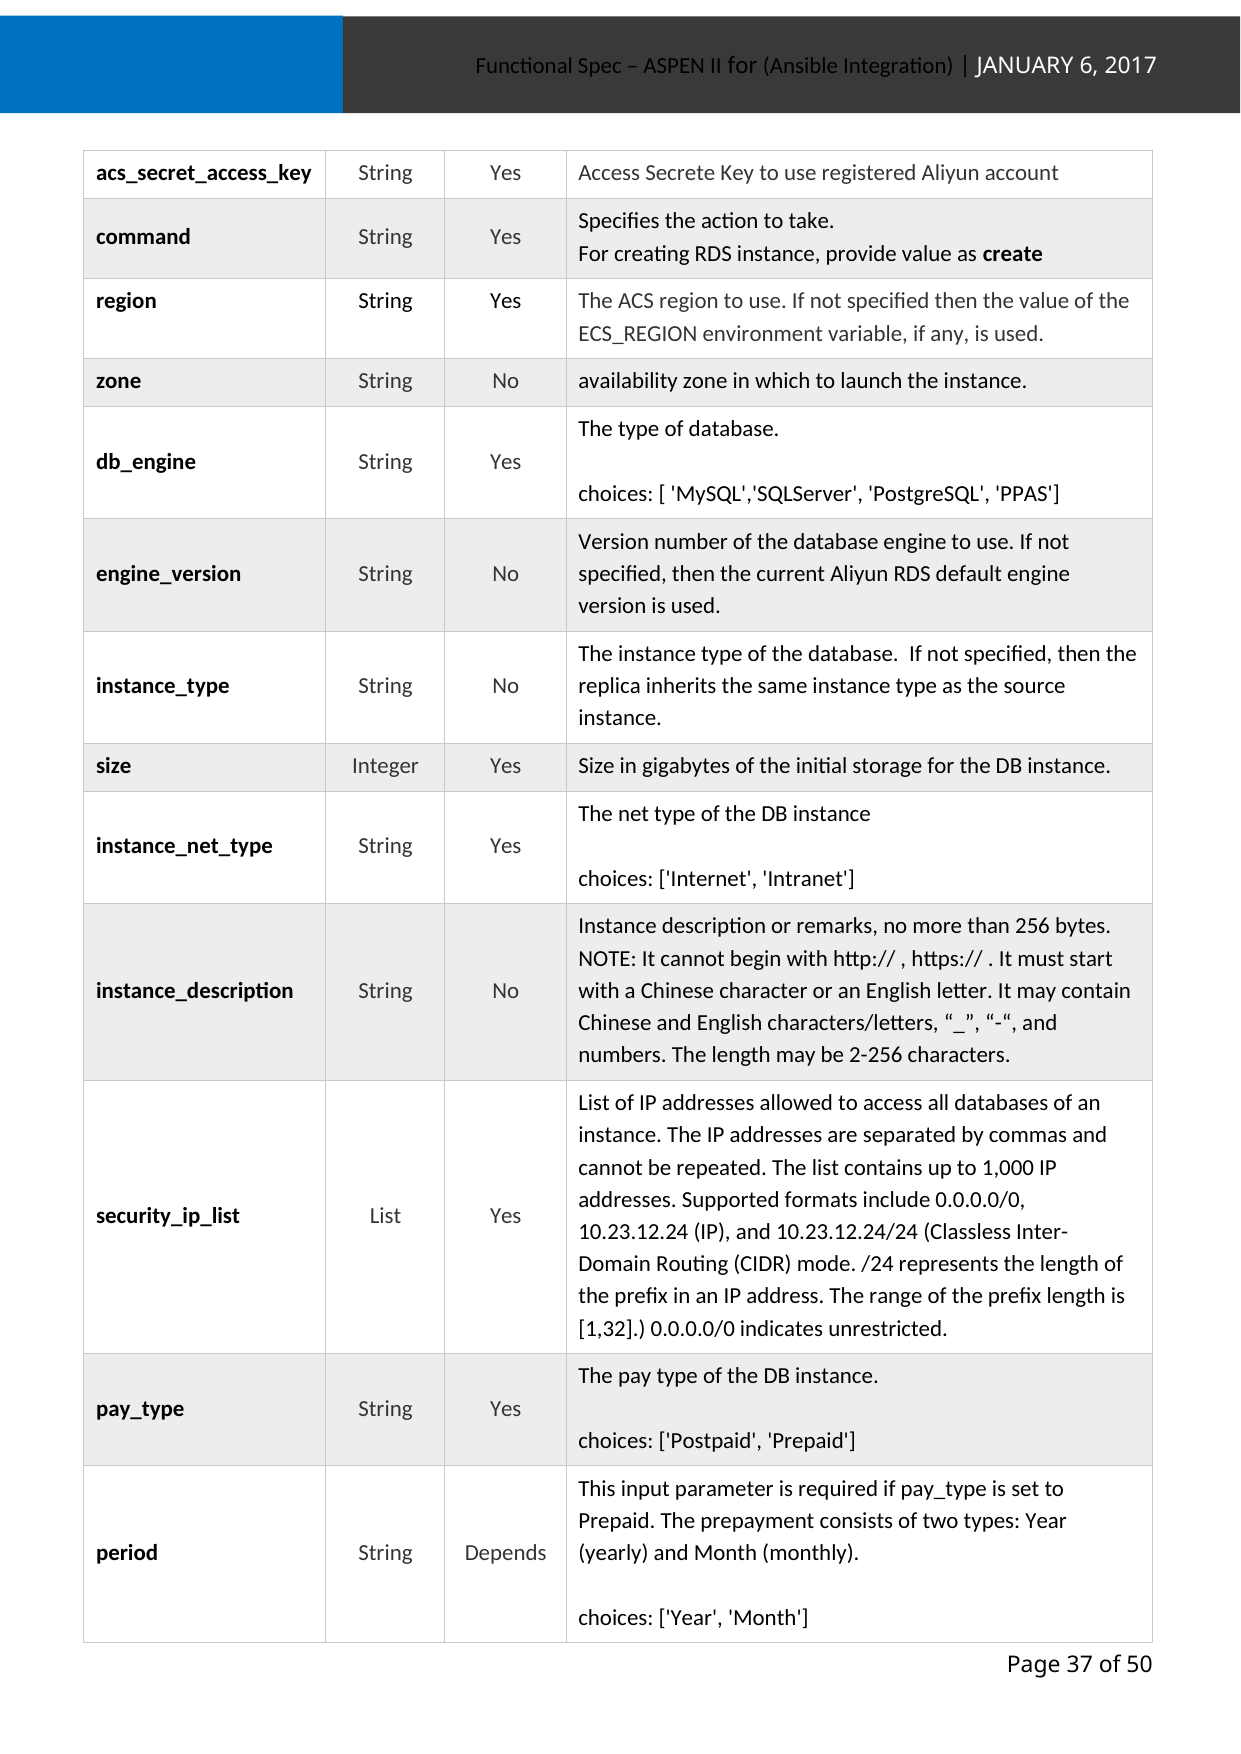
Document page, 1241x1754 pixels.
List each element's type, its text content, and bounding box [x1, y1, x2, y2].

table_cell String [326, 279, 444, 358]
table_cell zone [84, 359, 325, 406]
table_cell No [445, 632, 566, 743]
table_cell size [84, 744, 325, 791]
table_cell Integer [326, 744, 444, 791]
table_cell Instance description or remarks, no more than 256 bytes. NOTE: It cannot begin with http:// , https:// . It must start with a Chinese character or an English letter. It may contain Chinese and English characters/letters, “_”, “-“, and numbers. The length may be 2-256 characters. [567, 904, 1152, 1080]
table_cell instance_type [84, 632, 325, 743]
table_cell The ACS region to use. If not specified then the value of the ECS_REGION environment variable, if any, is used. [567, 279, 1152, 358]
table_cell instance_description [84, 904, 325, 1080]
table_cell This input parameter is required if pay_type is set to Prepaid. The prepayment consists of two types: Year (yearly) and Month (monthly). choices: ['Year', 'Month'] [567, 1466, 1152, 1642]
table_cell availability zone in which to launch the instance. [567, 359, 1152, 406]
table_cell Yes [445, 744, 566, 791]
table_cell No [445, 519, 566, 631]
table_cell Specifies the action to take. For creating RDS instance, provide value as create [567, 199, 1152, 278]
table_cell String [326, 519, 444, 631]
table_cell Yes [445, 407, 566, 518]
table_cell String [326, 407, 444, 518]
table_cell String [326, 1466, 444, 1642]
table_cell acs_secret_access_key [84, 151, 325, 198]
table_cell The pay type of the DB instance. choices: ['Postpaid', 'Prepaid'] [567, 1354, 1152, 1465]
table_cell String [326, 792, 444, 903]
table_cell Version number of the database engine to use. If not specified, then the current Aliyun RDS default engine version is used. [567, 519, 1152, 631]
table_cell No [445, 359, 566, 406]
table_cell Yes [445, 151, 566, 198]
table_cell The type of database. choices: [ 'MySQL','SQLServer', 'PostgreSQL', 'PPAS'] [567, 407, 1152, 518]
table_cell db_engine [84, 407, 325, 518]
table_cell security_ip_list [84, 1081, 325, 1353]
table_cell The net type of the DB instance choices: ['Internet', 'Intranet'] [567, 792, 1152, 903]
table_cell String [326, 151, 444, 198]
table_cell region [84, 279, 325, 358]
table_cell Yes [445, 1354, 566, 1465]
table_cell pay_type [84, 1354, 325, 1465]
table_cell No [445, 904, 566, 1080]
table_cell Size in gigabytes of the initial storage for the DB instance. [567, 744, 1152, 791]
table_cell The instance type of the database. If not specified, then the replica inherits the same instance type as the source instance. [567, 632, 1152, 743]
table_cell Depends [445, 1466, 566, 1642]
table_cell List [326, 1081, 444, 1353]
table_cell Yes [445, 792, 566, 903]
table_cell String [326, 904, 444, 1080]
table_cell period [84, 1466, 325, 1642]
table_cell String [326, 1354, 444, 1465]
table_cell Yes [445, 279, 566, 358]
table_cell String [326, 199, 444, 278]
table_cell String [326, 359, 444, 406]
table_cell Yes [445, 1081, 566, 1353]
table_cell instance_net_type [84, 792, 325, 903]
table_cell command [84, 199, 325, 278]
table_cell Access Secrete Key to use registered Aliyun account [567, 151, 1152, 198]
table_cell engine_version [84, 519, 325, 631]
table_cell Yes [445, 199, 566, 278]
table_cell List of IP addresses allowed to access all databases of an instance. The IP addresses are separated by commas and cannot be repeated. The list contains up to 1,000 IP addresses. Supported formats include 0.0.0.0/0, 10.23.12.24 (IP), and 10.23.12.24/24 (Classless Inter-Domain Routing (CIDR) mode. /24 represents the length of the prefix in an IP address. The range of the prefix length is [1,32].) 0.0.0.0/0 indicates unrestricted. [567, 1081, 1152, 1353]
table_cell String [326, 632, 444, 743]
